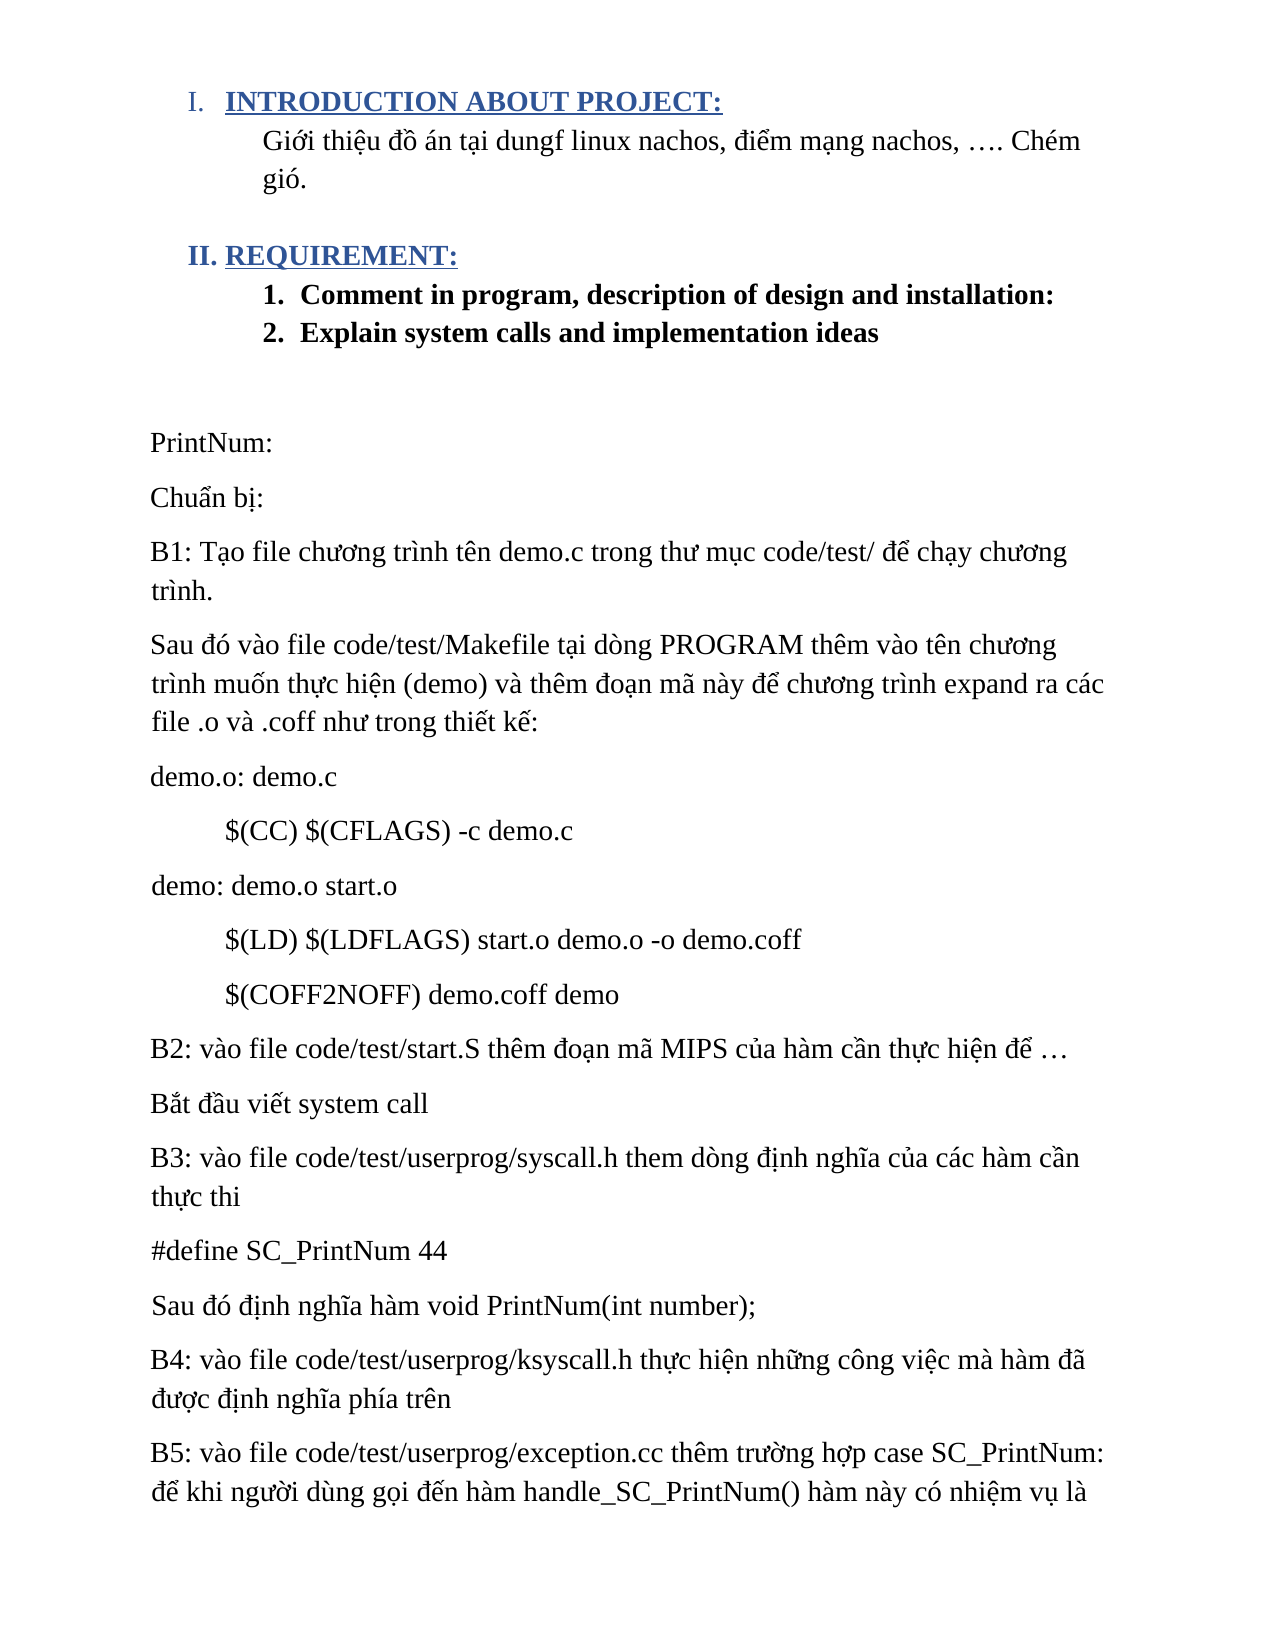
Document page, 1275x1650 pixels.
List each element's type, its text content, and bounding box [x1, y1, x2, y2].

list Giới thiệu đồ án tại dungf linux nachos, điểm mạng nachos, …. Chém gió. [262, 123, 1112, 195]
list INTRODUCTION ABOUT PROJECT: [187, 84, 1112, 118]
list Comment in program, description of design and installation: [262, 277, 1112, 311]
text B1: Tạo file chương trình tên demo.c trong thư mục code/test/ để chạy chương trình. [150, 534, 1112, 606]
list Explain system calls and implementation ideas [262, 316, 1112, 349]
text $(LD) $(LDFLAGS) start.o demo.o -o demo.coff [150, 922, 1112, 956]
text demo: demo.o start.o [150, 868, 1112, 901]
text $(COFF2NOFF) demo.coff demo [150, 977, 1112, 1010]
text PrintNum: [150, 425, 1112, 459]
text Bắt đầu viết system call [150, 1086, 1112, 1119]
text B2: vào file code/test/start.S thêm đoạn mã MIPS của hàm cần thực hiện để … [150, 1031, 1112, 1065]
text demo.o: demo.c [150, 759, 1112, 792]
text B4: vào file code/test/userprog/ksyscall.h thực hiện những công việc mà hàm đã được định nghĩa phía trên [150, 1342, 1112, 1414]
text B3: vào file code/test/userprog/syscall.h them dòng định nghĩa của các hàm cần thực thi [150, 1140, 1112, 1212]
text #define SC_PrintNum 44 [151, 1233, 1112, 1267]
text Sau đó định nghĩa hàm void PrintNum(int number); [151, 1288, 1112, 1321]
text Sau đó vào file code/test/Makefile tại dòng PROGRAM thêm vào tên chương trình muốn thực hiện (demo) và thêm đoạn mã này để chương trình expand ra các file .o và .coff như trong thiết kế: [150, 627, 1112, 738]
text $(CC) $(CFLAGS) -c demo.c [150, 813, 1112, 847]
text Chuẩn bị: [150, 480, 1112, 513]
list REQUIREMENT: [187, 238, 1112, 272]
